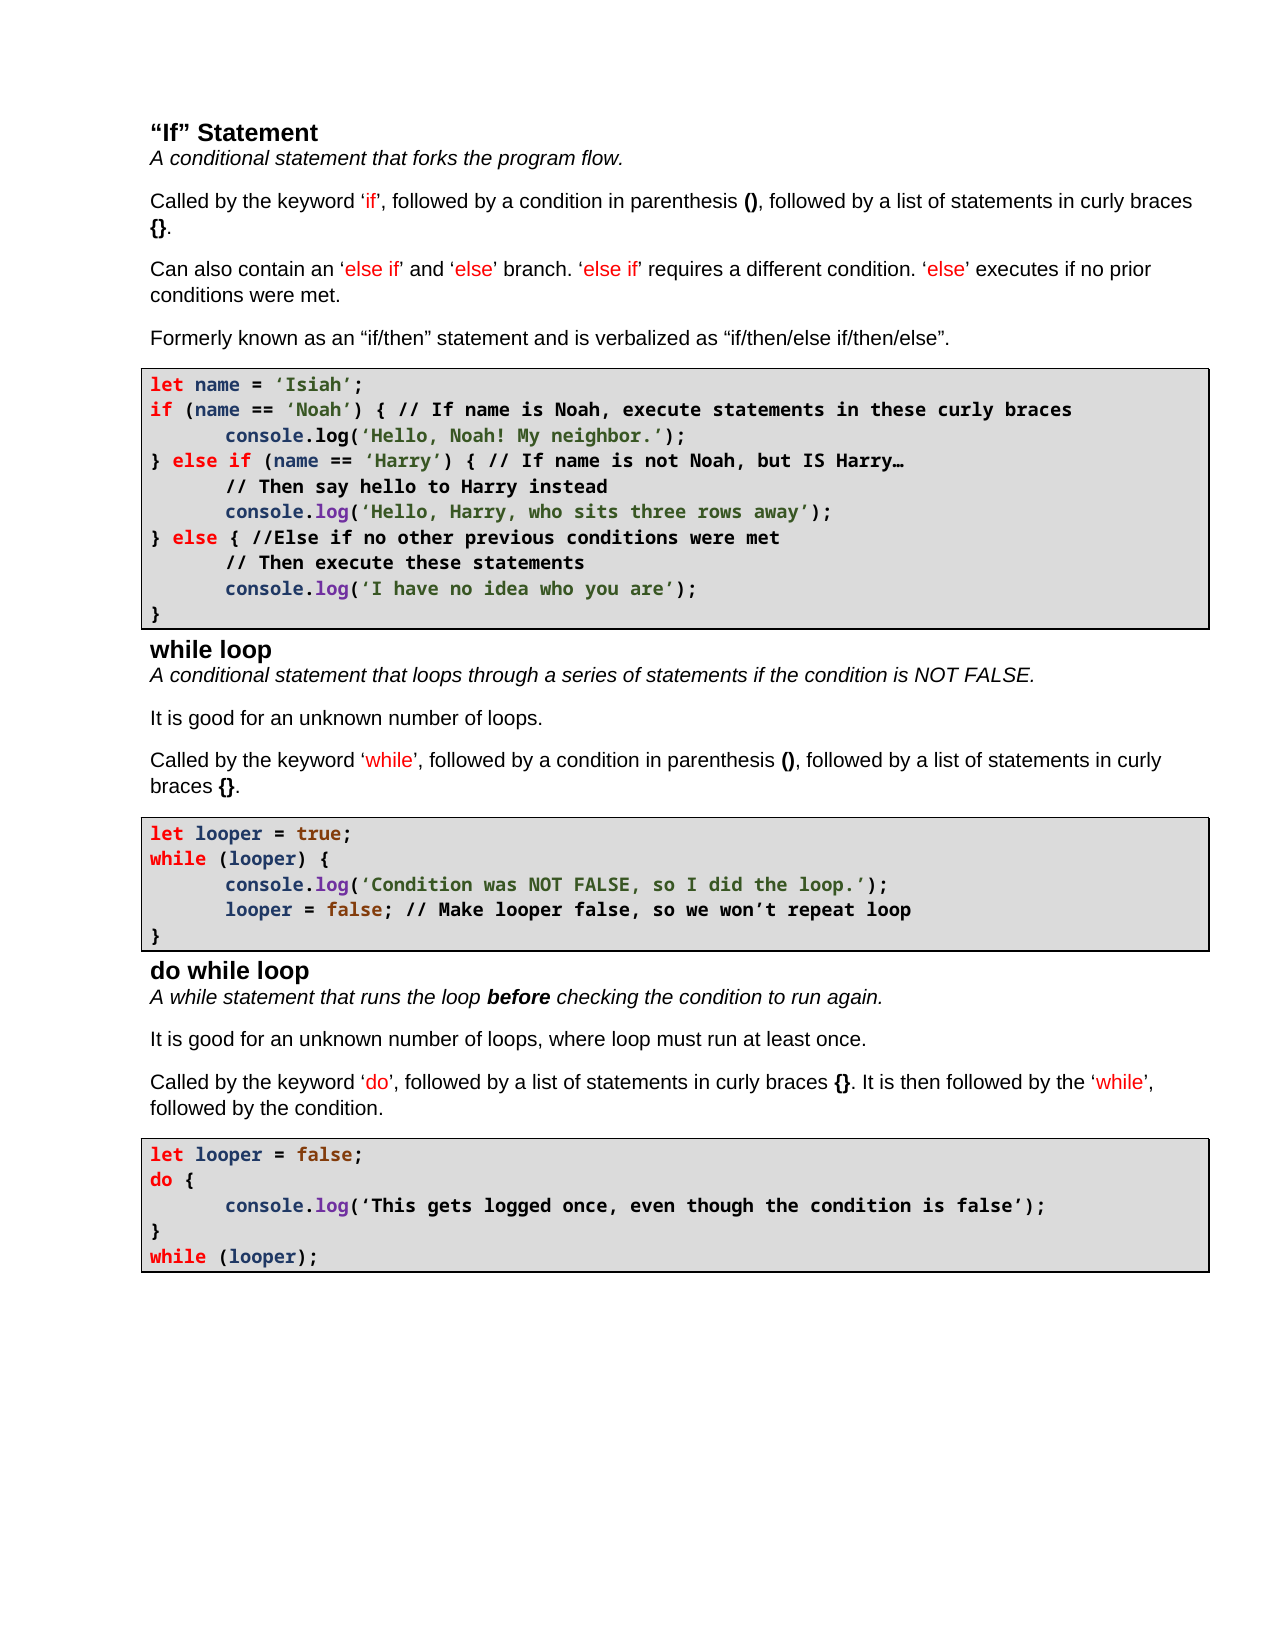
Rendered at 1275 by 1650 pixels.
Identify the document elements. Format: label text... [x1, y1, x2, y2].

subtitle do while loop [150, 956, 1200, 984]
text A conditional statement that forks the program flow. [150, 146, 1200, 170]
text A while statement that runs the loop before checking the condition to run again. [150, 984, 1200, 1008]
text let name = ‘Isiah’; if (name == ‘Noah’) { // If name is Noah, execute statements in these curly braces console.log(‘Hello, Noah! My neighbor.’); } else if (name == ‘Harry’) { // If name is not Noah, but IS Harry… // Then say hello to Harry instead console.log(‘Hello, Harry, who sits three rows away’); } else { //Else if no other previous conditions were met // Then execute these statements console.log(‘I have no idea who you are’); } [142, 369, 1208, 628]
text A conditional statement that loops through a series of statements if the condition is NOT FALSE. [150, 663, 1200, 687]
text let looper = true; while (looper) { console.log(‘Condition was NOT FALSE, so I did the loop.’); looper = false; // Make looper false, so we won’t repeat loop } [142, 818, 1208, 950]
text Called by the keyword ‘while’, followed by a condition in parenthesis (), followed by a list of statements in curly braces {}. [150, 748, 1200, 798]
text It is good for an unknown number of loops. [150, 706, 1200, 730]
text Can also contain an ‘else if’ and ‘else’ branch. ‘else if’ requires a different condition. ‘else’ executes if no prior conditions were met. [150, 257, 1200, 307]
text Called by the keyword ‘if’, followed by a condition in parenthesis (), followed by a list of statements in curly braces {}. [150, 189, 1200, 238]
text let looper = false; do { console.log(‘This gets logged once, even though the condition is false’); } while (looper); [142, 1139, 1208, 1271]
subtitle while loop [150, 634, 1200, 663]
text Formerly known as an “if/then” statement and is verbalized as “if/then/else if/then/else”. [150, 325, 1200, 349]
text It is good for an unknown number of loops, where loop must run at least once. [150, 1027, 1200, 1051]
text Called by the keyword ‘do’, followed by a list of statements in curly braces {}. It is then followed by the ‘while’, followed by the condition. [150, 1069, 1200, 1119]
subtitle “If” Statement [150, 117, 1200, 146]
